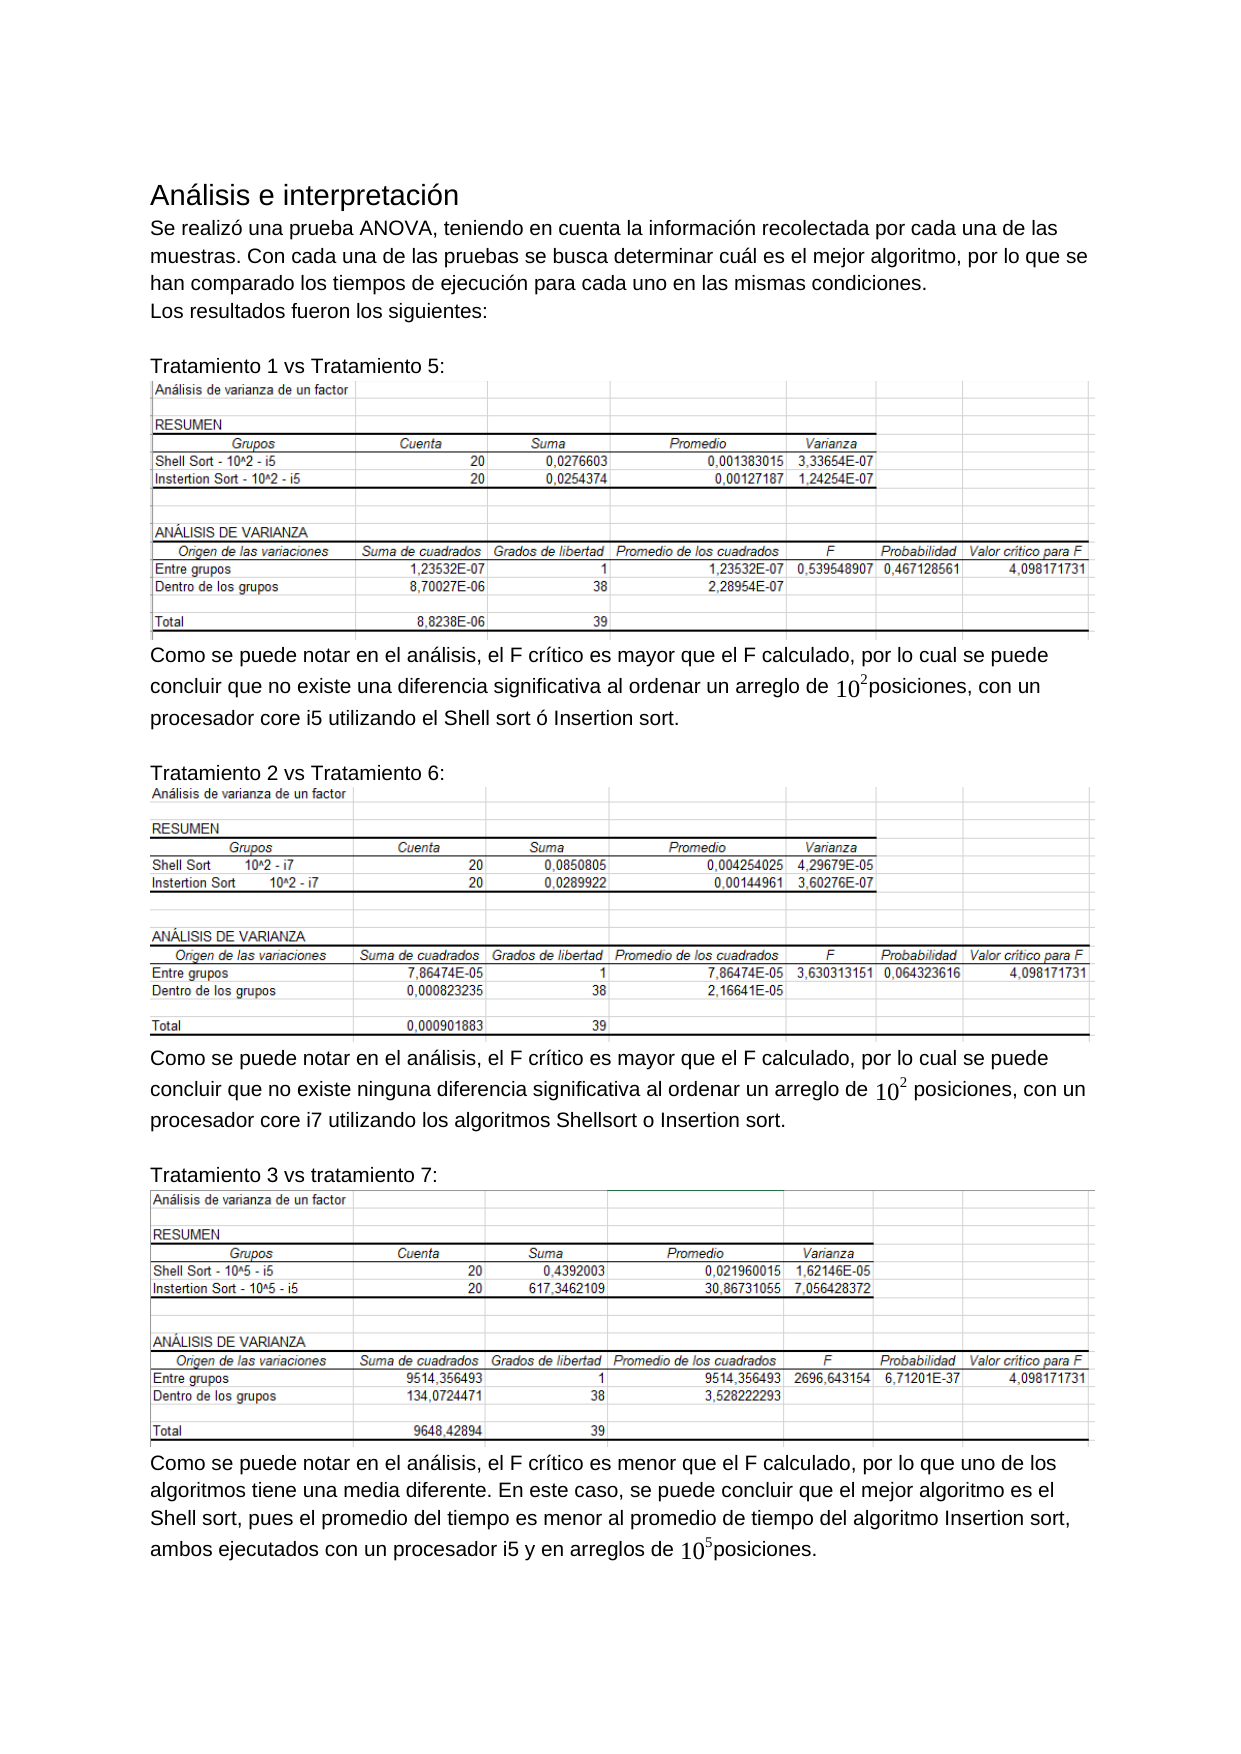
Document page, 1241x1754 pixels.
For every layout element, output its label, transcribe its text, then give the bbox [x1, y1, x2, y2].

text Tratamiento 1 vs Tratamiento 5: [150, 353, 1094, 377]
text Análisis e interpretación [150, 177, 1094, 211]
text Los resultados fueron los siguientes: [150, 298, 1094, 322]
text Como se puede notar en el análisis, el F crítico es mayor que el F calculado, por lo cual se puede concluir que no existe ninguna diferencia significativa al ordenar un arreglo de posiciones, con un procesador core i7 utilizando los algoritmos Shellsort o Insertion sort. [150, 1046, 1094, 1132]
picture [150, 787, 1095, 1042]
text Se realizó una prueba ANOVA, teniendo en cuenta la información recolectada por cada una de las muestras. Con cada una de las pruebas se busca determinar cuál es el mejor algoritmo, por lo que se han comparado los tiempos de ejecución para cada uno en las mismas condiciones. [150, 216, 1094, 295]
picture [150, 1190, 1095, 1447]
text Como se puede notar en el análisis, el F crítico es mayor que el F calculado, por lo cual se puede concluir que no existe una diferencia significativa al ordenar un arreglo de posiciones, con un procesador core i5 utilizando el Shell sort ó Insertion sort. [150, 643, 1094, 729]
text Tratamiento 3 vs tratamiento 7: [150, 1163, 1094, 1187]
text Como se puede notar en el análisis, el F crítico es menor que el F calculado, por lo que uno de los algoritmos tiene una media diferente. En este caso, se puede concluir que el mejor algoritmo es el Shell sort, pues el promedio del tiempo es menor al promedio de tiempo del algoritmo Insertion sort, ambos ejecutados con un procesador i5 y en arreglos de posiciones. [150, 1451, 1094, 1564]
picture [150, 381, 1095, 640]
text Tratamiento 2 vs Tratamiento 6: [150, 760, 1094, 784]
